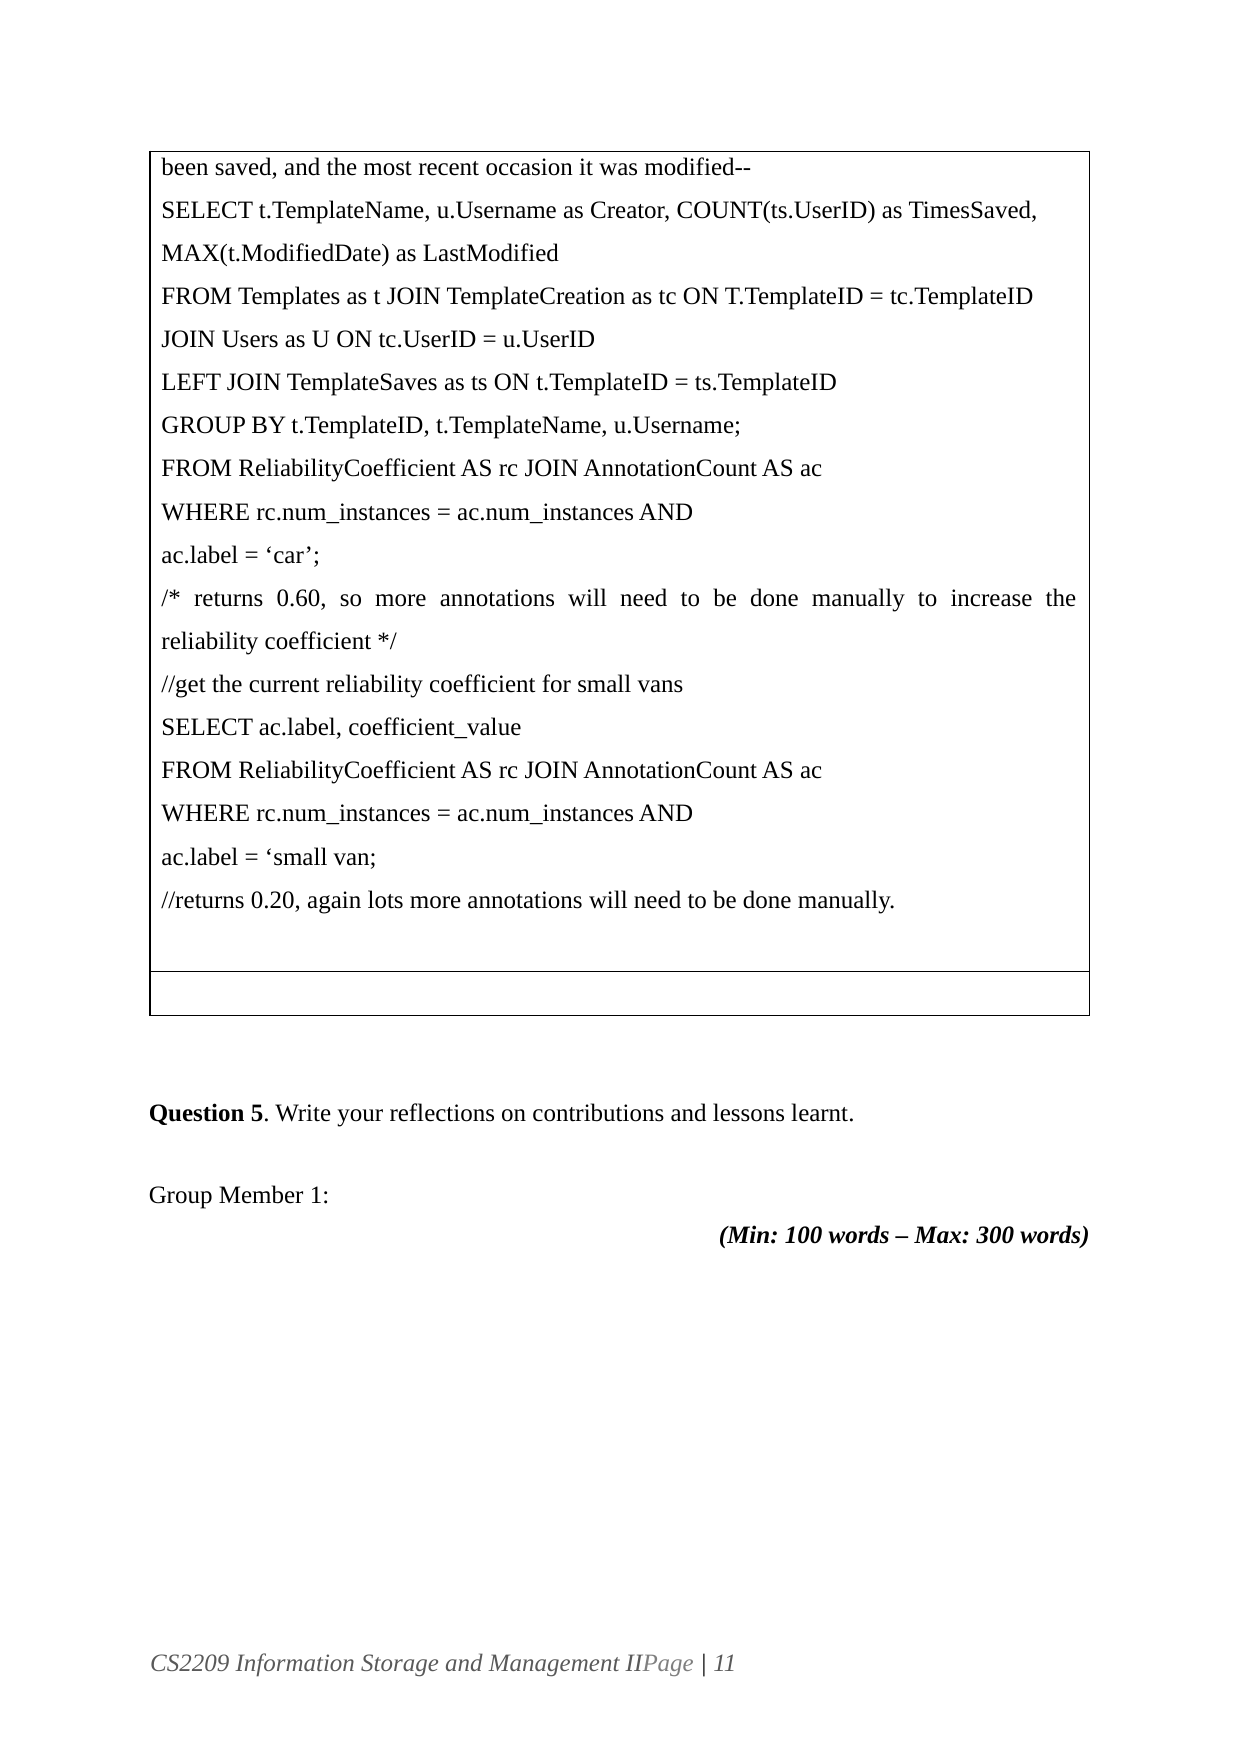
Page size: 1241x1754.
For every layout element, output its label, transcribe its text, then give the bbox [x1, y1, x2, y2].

table_cell [151, 972, 1089, 1015]
text (Min: 100 words – Max: 300 words) [150, 1221, 1092, 1249]
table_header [151, 152, 1089, 971]
text Question 5. Write your reflections on contributions and lessons learnt. [148, 1098, 1090, 1127]
text Group Member 1: [148, 1180, 1090, 1208]
